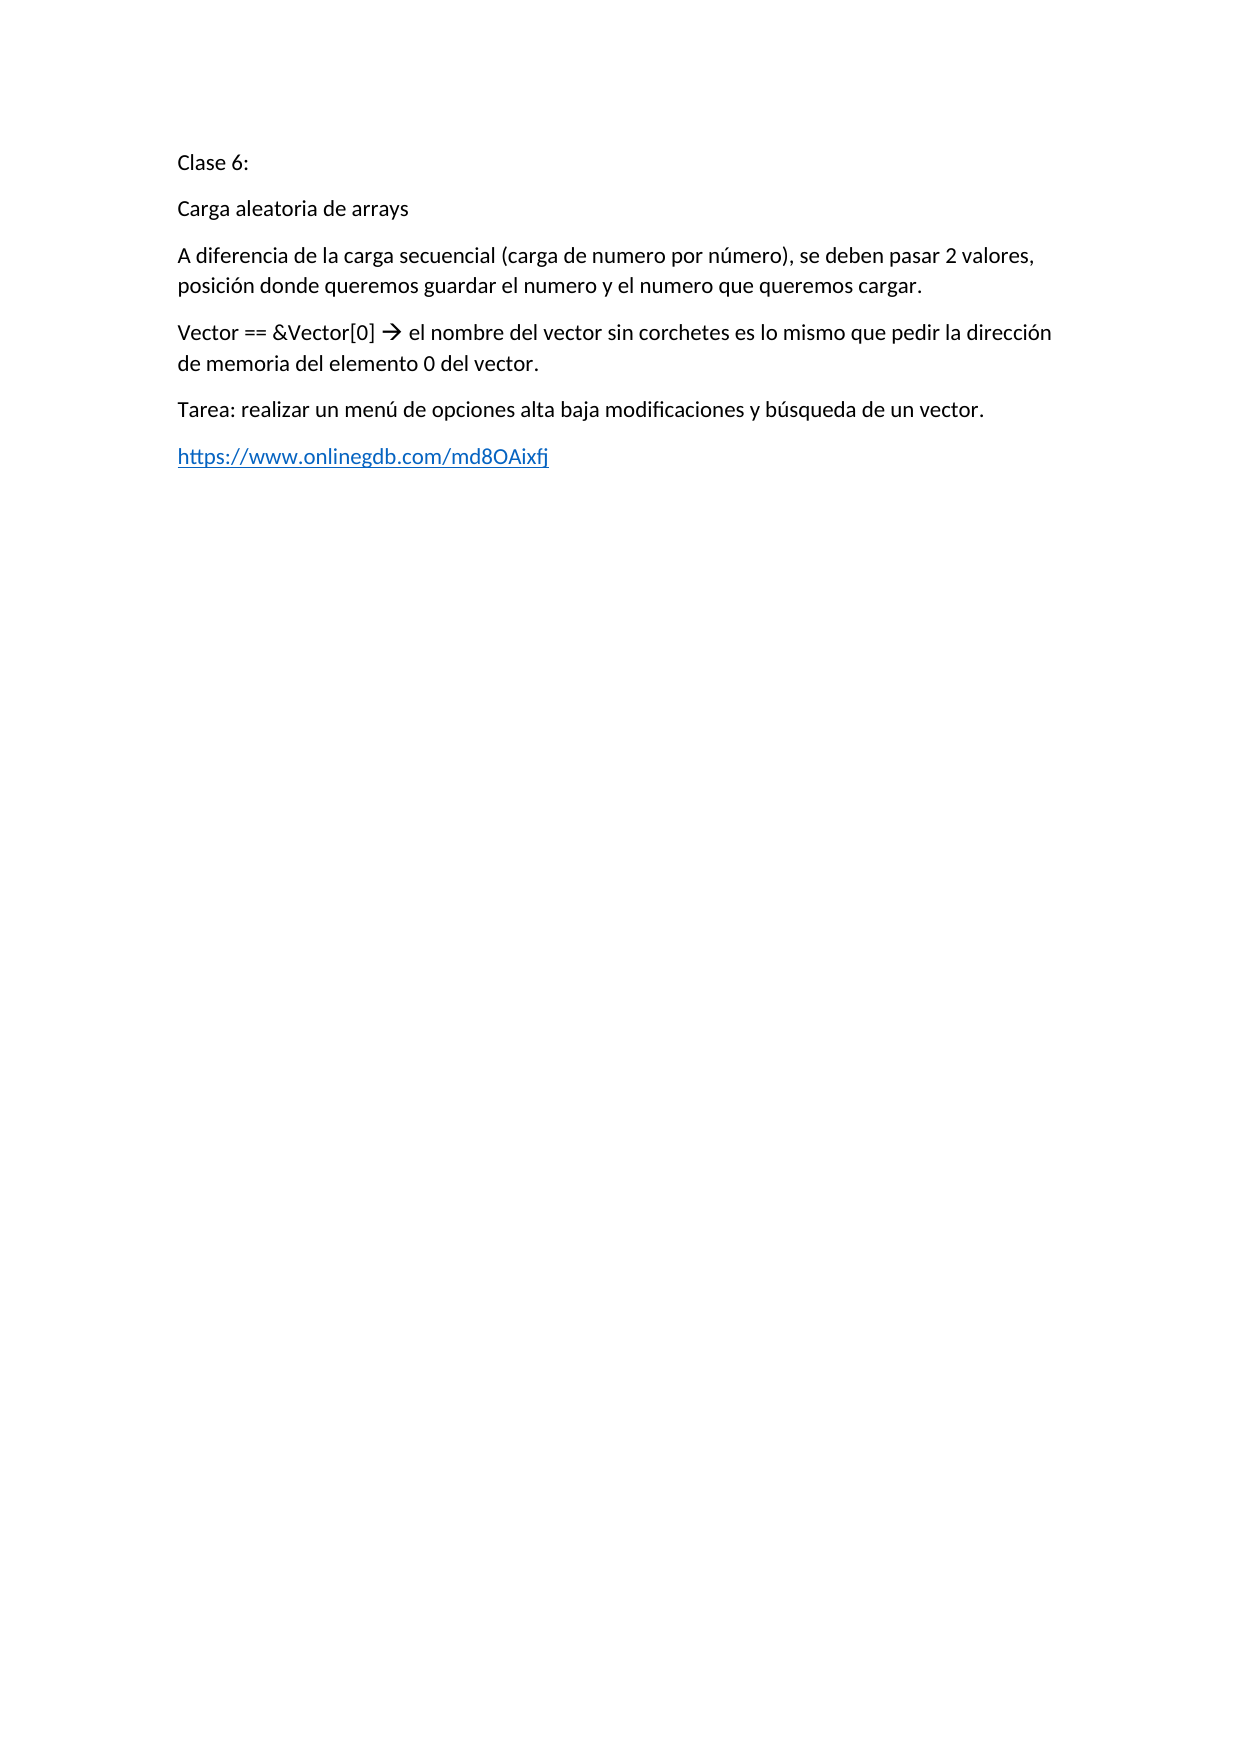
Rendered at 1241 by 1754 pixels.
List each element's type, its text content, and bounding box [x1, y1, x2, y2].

text Carga aleatoria de arrays [177, 194, 1063, 222]
text A diferencia de la carga secuencial (carga de numero por número), se deben pasar 2 valores, posición donde queremos guardar el numero y el numero que queremos cargar. [177, 241, 1063, 299]
text Tarea: realizar un menú de opciones alta baja modificaciones y búsqueda de un vector. [177, 396, 1063, 423]
text https://www.onlinegdb.com/md8OAixfj [177, 442, 1063, 470]
text Vector == &Vector[0] el nombre del vector sin corchetes es lo mismo que pedir la dirección de memoria del elemento 0 del vector. [177, 318, 1063, 377]
text Clase 6: [177, 148, 1063, 176]
